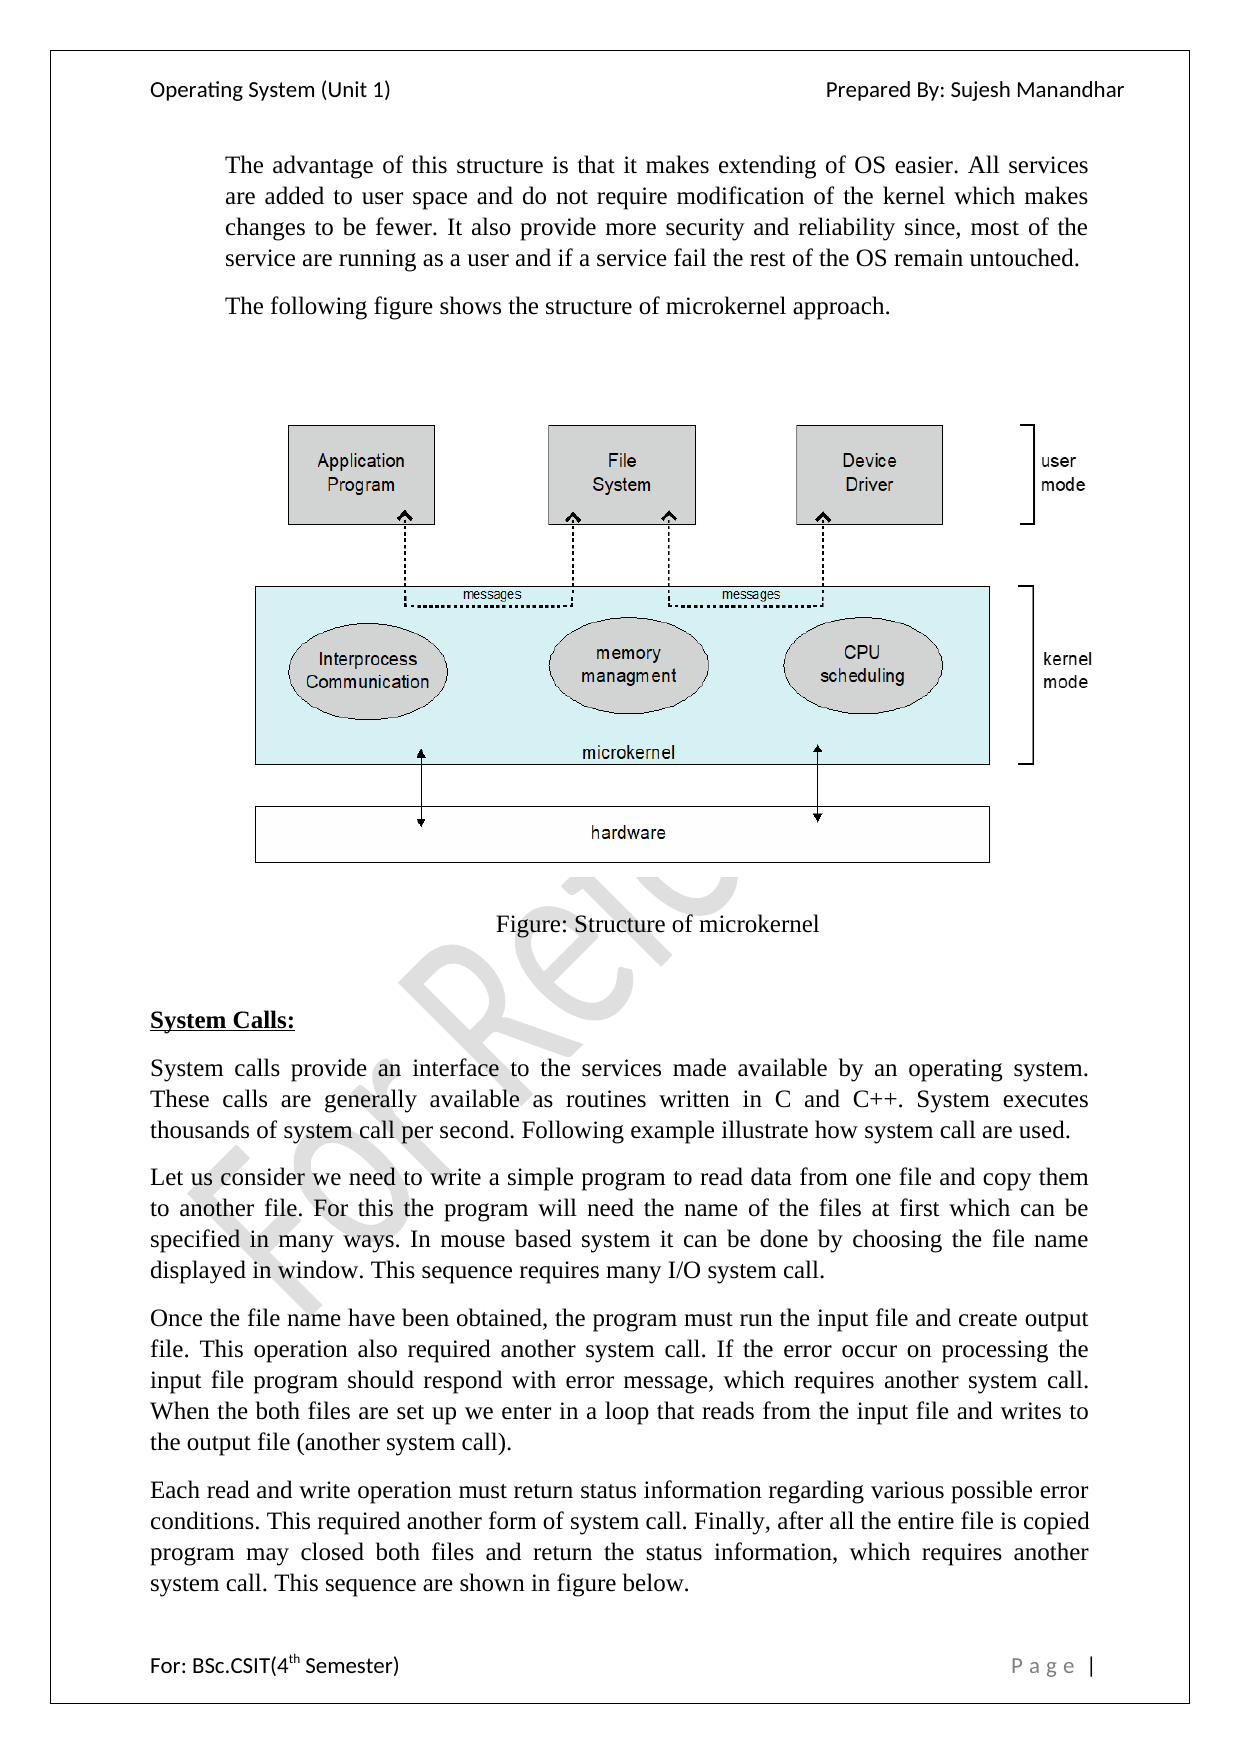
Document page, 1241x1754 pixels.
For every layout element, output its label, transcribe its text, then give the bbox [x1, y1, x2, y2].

text The following figure shows the structure of microkernel approach. [225, 291, 1090, 319]
text System calls provide an interface to the services made available by an operating system. These calls are generally available as routines written in C and C++. System executes thousands of system call per second. Following example illustrate how system call are used. [150, 1053, 1090, 1143]
text Once the file name have been obtained, the program must run the input file and create output file. This operation also required another system call. If the error occur on processing the input file program should respond with error message, which requires another system call. When the both files are set up we enter in a loop that reads from the input file and writes to the output file (another system call). [150, 1303, 1090, 1456]
picture [225, 400, 1098, 877]
list Figure: Structure of microkernel [225, 909, 1090, 938]
text Let us consider we need to write a simple program to read data from one file and copy them to another file. For this the program will need the name of the files at first which can be specified in many ways. In mouse based system it can be done by choosing the file name displayed in window. This sequence requires many I/O system call. [150, 1162, 1090, 1284]
text System Calls: [150, 1005, 1090, 1034]
text Each read and write operation must return status information regarding various possible error conditions. This required another form of system call. Finally, after all the entire file is copied program may closed both files and return the status information, which requires another system call. This sequence are shown in figure below. [150, 1475, 1090, 1597]
text The advantage of this structure is that it makes extending of OS easier. All services are added to user space and do not require modification of the kernel which makes changes to be fewer. It also provide more security and reliability since, most of the service are running as a user and if a service fail the rest of the OS remain untouched. [225, 150, 1090, 272]
